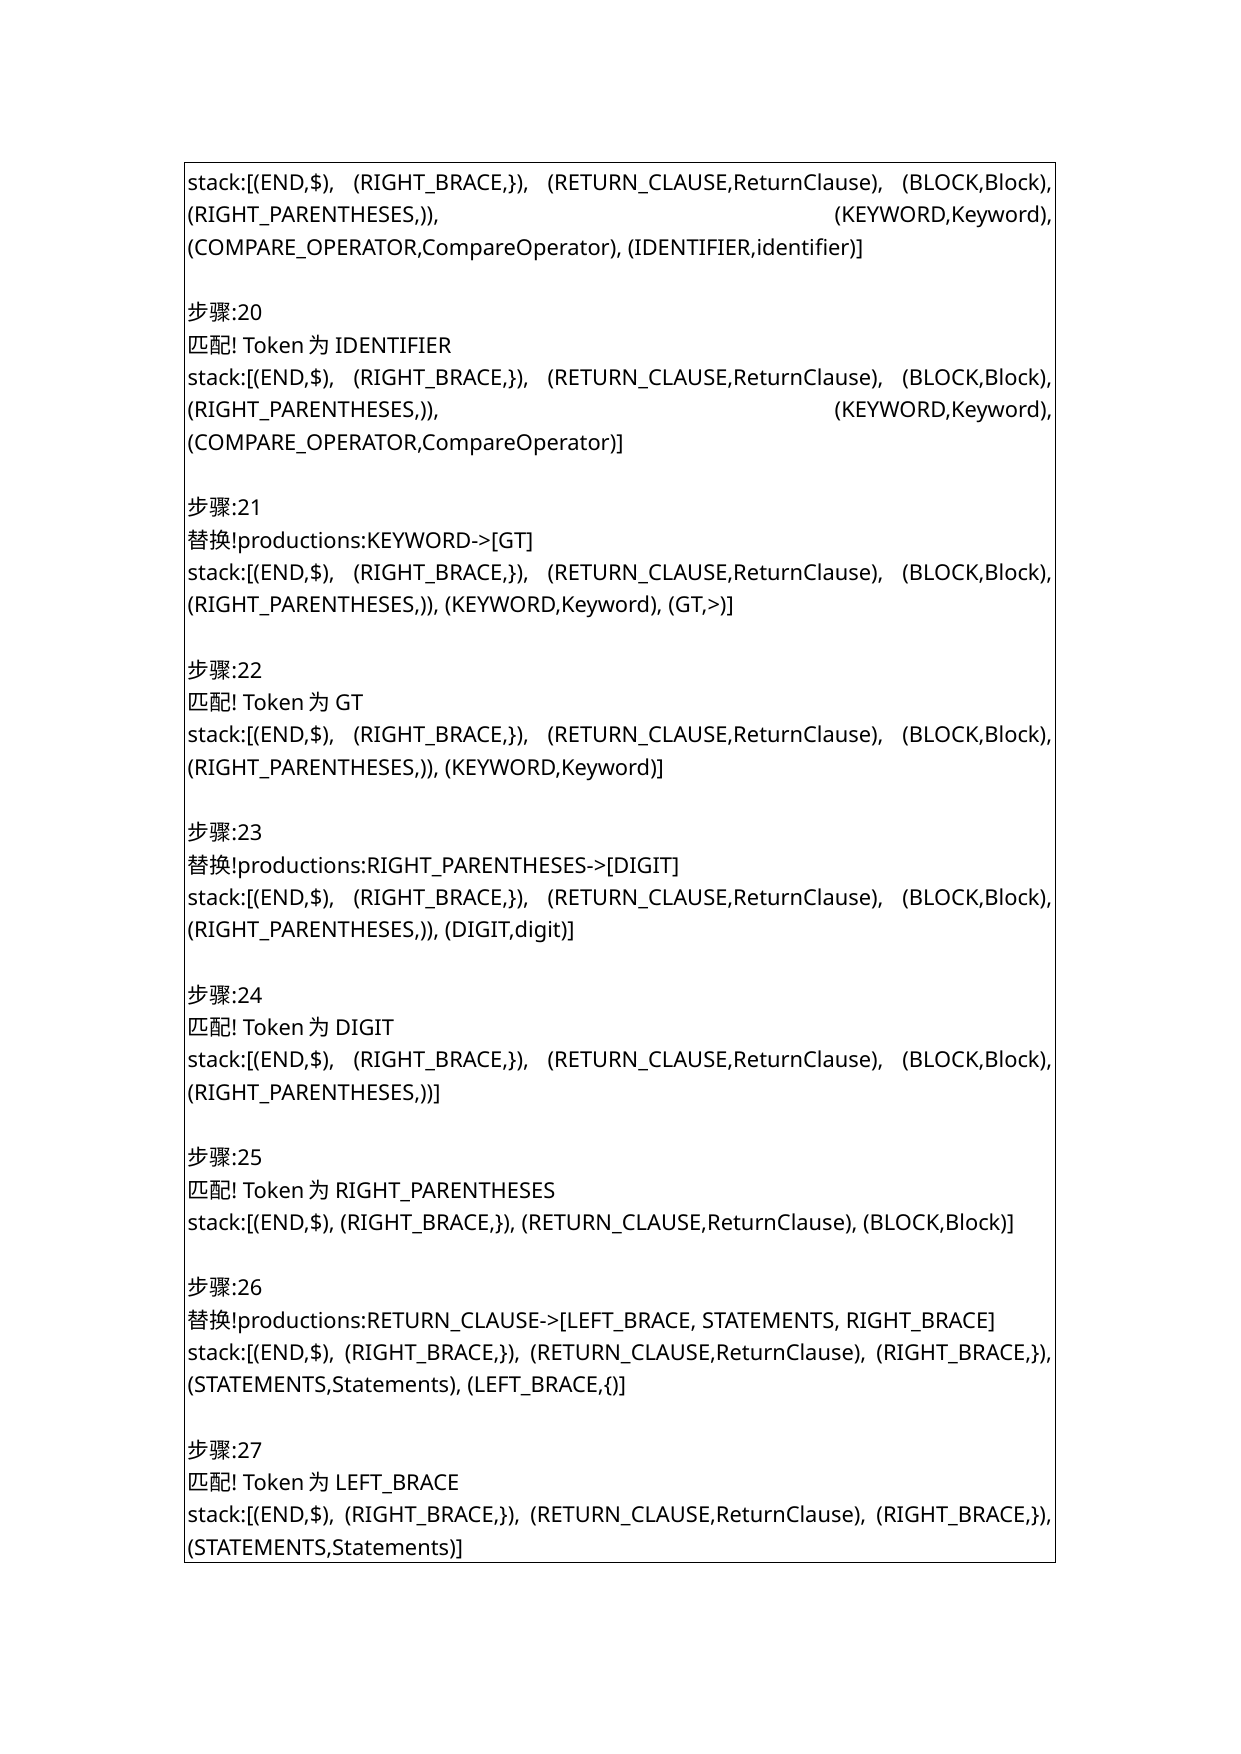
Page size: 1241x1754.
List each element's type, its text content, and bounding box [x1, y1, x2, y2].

text 步骤:25 [187, 1140, 1053, 1173]
text stack:[(END,$), (RIGHT_BRACE,}), (RETURN_CLAUSE,ReturnClause), (RIGHT_BRACE,}), (STATEMENTS,Statements)] [187, 1498, 1053, 1562]
text 步骤:24 [187, 978, 1053, 1010]
text 匹配! Token为IDENTIFIER [187, 328, 1053, 360]
text 替换!productions:KEYWORD->[GT] [187, 523, 1053, 555]
text 匹配! Token为RIGHT_PARENTHESES [187, 1173, 1053, 1205]
text 匹配! Token为DIGIT [187, 1010, 1053, 1043]
text 匹配! Token为GT [187, 685, 1053, 718]
text 步骤:21 [187, 490, 1053, 523]
text stack:[(END,$), (RIGHT_BRACE,}), (RETURN_CLAUSE,ReturnClause), (BLOCK,Block), (RIGHT_PARENTHESES,))] [187, 1043, 1053, 1108]
text stack:[(END,$), (RIGHT_BRACE,}), (RETURN_CLAUSE,ReturnClause), (BLOCK,Block), (RIGHT_PARENTHESES,)), (KEYWORD,Keyword), (GT,>)] [187, 555, 1053, 620]
text 替换!productions:RETURN_CLAUSE->[LEFT_BRACE, STATEMENTS, RIGHT_BRACE] [187, 1303, 1053, 1335]
text 步骤:22 [187, 653, 1053, 685]
text stack:[(END,$), (RIGHT_BRACE,}), (RETURN_CLAUSE,ReturnClause), (BLOCK,Block), (RIGHT_PARENTHESES,)), (KEYWORD,Keyword)] [187, 718, 1053, 783]
text stack:[(END,$), (RIGHT_BRACE,}), (RETURN_CLAUSE,ReturnClause), (BLOCK,Block), (RIGHT_PARENTHESES,)), (KEYWORD,Keyword), (COMPARE_OPERATOR,CompareOperator)] [187, 360, 1053, 458]
text stack:[(END,$), (RIGHT_BRACE,}), (RETURN_CLAUSE,ReturnClause), (BLOCK,Block)] [187, 1205, 1053, 1238]
text stack:[(END,$), (RIGHT_BRACE,}), (RETURN_CLAUSE,ReturnClause), (RIGHT_BRACE,}), (STATEMENTS,Statements), (LEFT_BRACE,{)] [187, 1335, 1053, 1400]
text 步骤:23 [187, 815, 1053, 848]
text 匹配! Token为LEFT_BRACE [187, 1465, 1053, 1498]
text 步骤:20 [187, 295, 1053, 328]
text stack:[(END,$), (RIGHT_BRACE,}), (RETURN_CLAUSE,ReturnClause), (BLOCK,Block), (RIGHT_PARENTHESES,)), (KEYWORD,Keyword), (COMPARE_OPERATOR,CompareOperator), (IDENTIFIER,identifier)] [185, 163, 1055, 263]
text stack:[(END,$), (RIGHT_BRACE,}), (RETURN_CLAUSE,ReturnClause), (BLOCK,Block), (RIGHT_PARENTHESES,)), (DIGIT,digit)] [187, 880, 1053, 945]
text 替换!productions:RIGHT_PARENTHESES->[DIGIT] [187, 848, 1053, 880]
text 步骤:26 [187, 1270, 1053, 1303]
text 步骤:27 [187, 1433, 1053, 1465]
